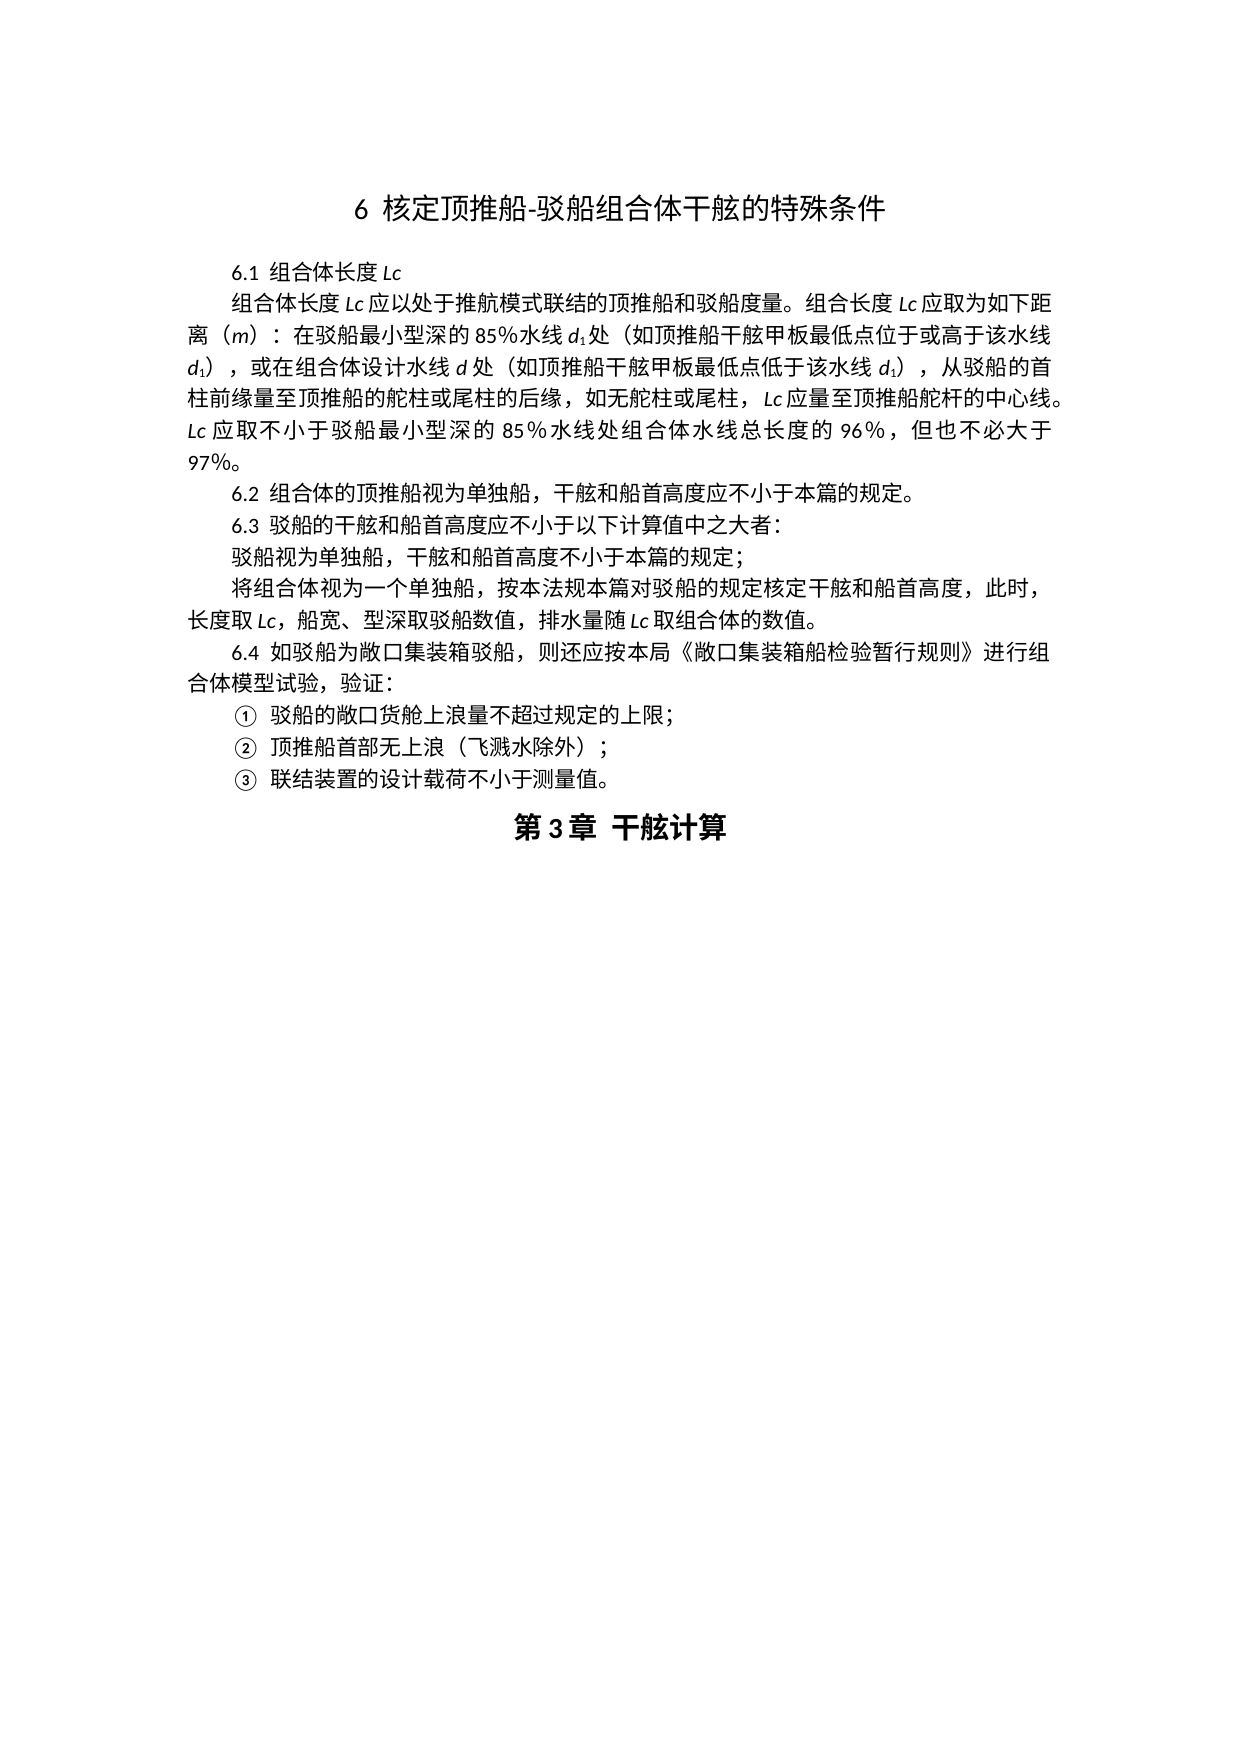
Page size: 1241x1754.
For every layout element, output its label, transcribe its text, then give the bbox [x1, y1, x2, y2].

text 6.1 组合体长度Lc [187, 254, 1053, 286]
text ③ 联结装置的设计载荷不小于测量值。 [187, 761, 1053, 794]
text 第3章 干舷计算 [187, 794, 1053, 859]
text 将组合体视为一个单独船，按本法规本篇对驳船的规定核定干舷和船首高度，此时，长度取Lc，船宽、型深取驳船数值，排水量随Lc取组合体的数值。 [187, 571, 1053, 634]
text 6.2 组合体的顶推船视为单独船，干舷和船首高度应不小于本篇的规定。 [187, 476, 1053, 508]
text ① 驳船的敞口货舱上浪量不超过规定的上限； [187, 698, 1053, 729]
text 驳船视为单独船，干舷和船首高度不小于本篇的规定； [187, 539, 1053, 571]
text 6.4 如驳船为敞口集装箱驳船，则还应按本局《敞口集装箱船检验暂行规则》进行组合体模型试验，验证： [187, 634, 1053, 698]
text 6 核定顶推船-驳船组合体干舷的特殊条件 [187, 186, 1053, 228]
text 组合体长度Lc应以处于推航模式联结的顶推船和驳船度量。组合长度Lc应取为如下距离（m）：在驳船最小型深的85％水线d1处（如顶推船干舷甲板最低点位于或高于该水线d1），或在组合体设计水线d处（如顶推船干舷甲板最低点低于该水线d1），从驳船的首柱前缘量至顶推船的舵柱或尾柱的后缘，如无舵柱或尾柱，Lc应量至顶推船舵杆的中心线。Lc应取不小于驳船最小型深的85％水线处组合体水线总长度的96％，但也不必大于97％。 [187, 286, 1053, 476]
text ② 顶推船首部无上浪（飞溅水除外）； [187, 729, 1053, 761]
text 6.3 驳船的干舷和船首高度应不小于以下计算值中之大者： [187, 508, 1053, 539]
